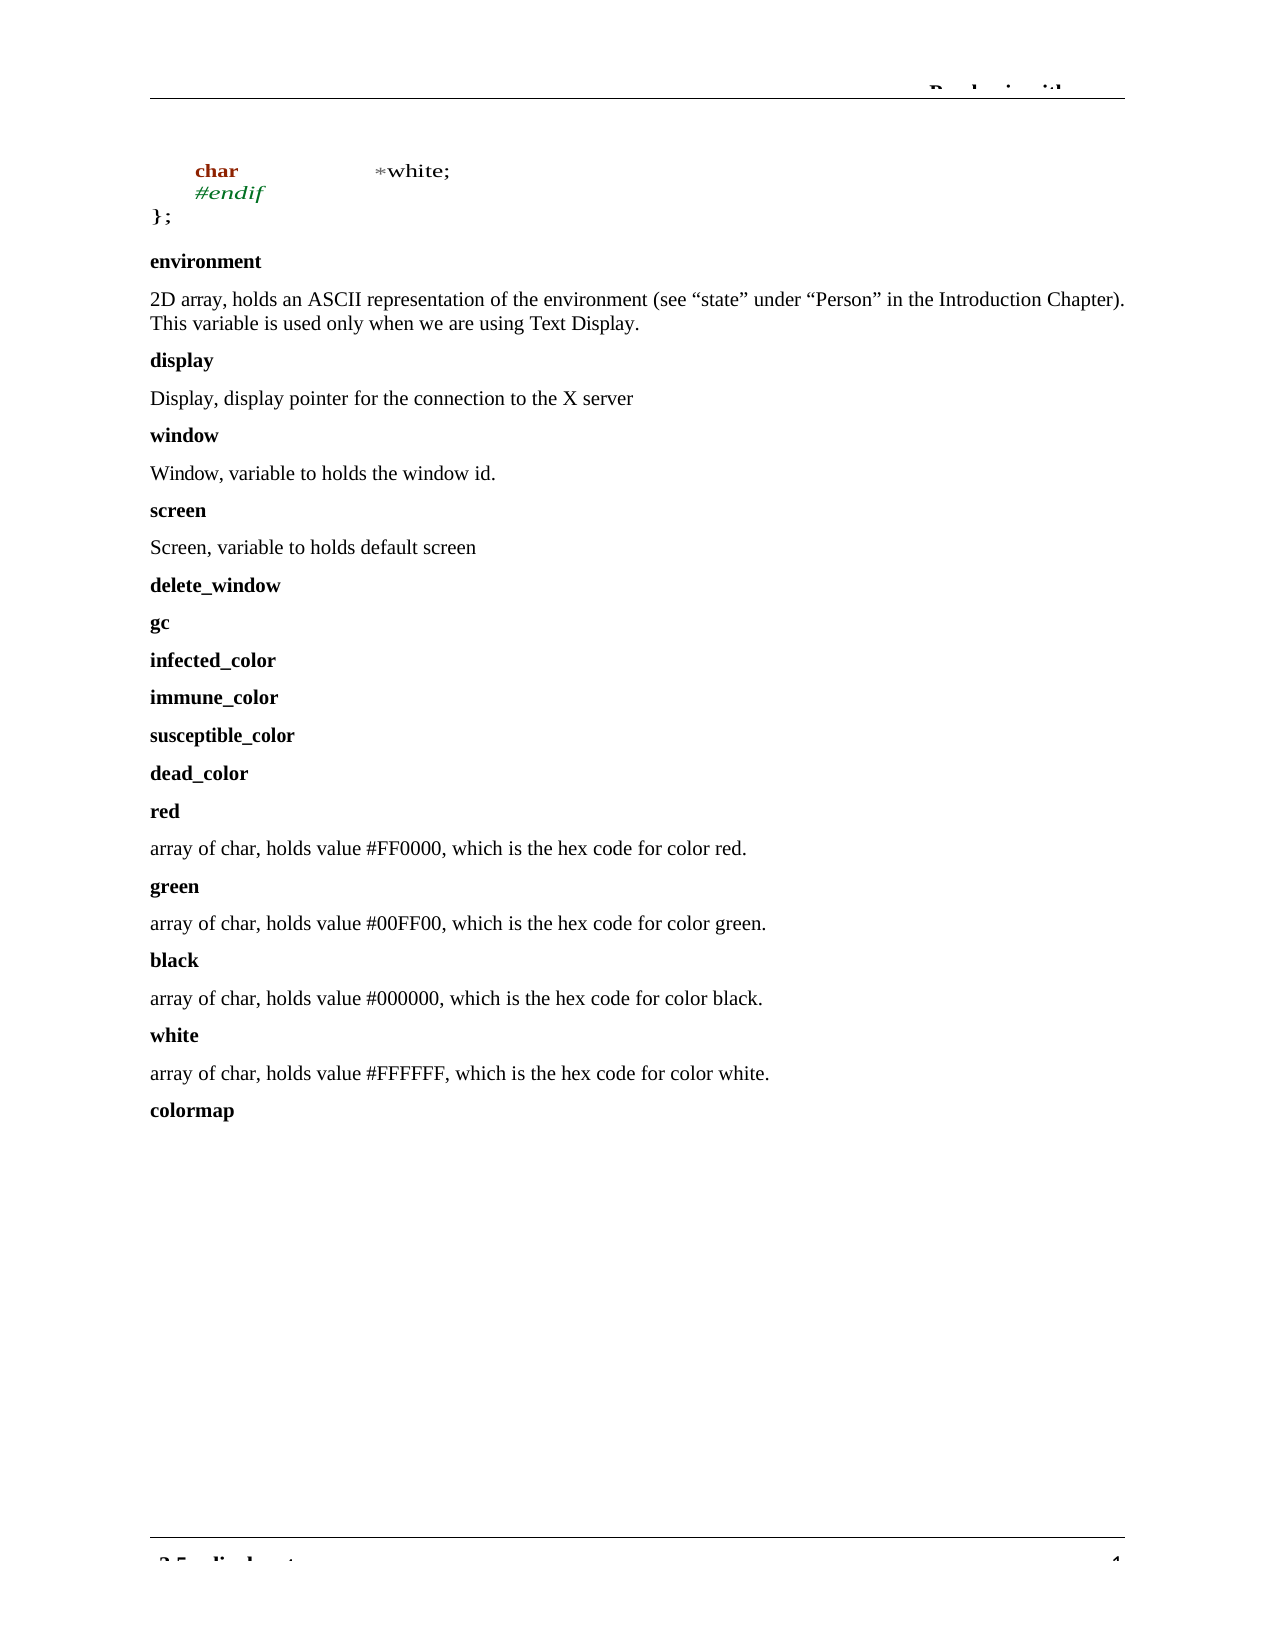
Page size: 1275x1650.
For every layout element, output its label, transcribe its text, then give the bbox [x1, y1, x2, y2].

text colormap [150, 1098, 1137, 1122]
text array of char, holds value #FFFFFF, which is the hex code for color white. [150, 1061, 1137, 1084]
text #endif [195, 183, 1137, 203]
text char *white; [195, 159, 1137, 183]
text Screen, variable to holds default screen [150, 535, 1137, 559]
text array of char, holds value #FF0000, which is the hex code for color red. [150, 836, 1137, 860]
text green [150, 873, 1137, 898]
text Display, display pointer for the connection to the X server [150, 386, 1137, 410]
text delete_window gc infected_color immune_color [150, 573, 294, 709]
text array of char, holds value #00FF00, which is the hex code for color green. [150, 911, 1137, 935]
text array of char, holds value #000000, which is the hex code for color black. [150, 986, 1137, 1010]
text environment [150, 249, 1137, 273]
text display [150, 348, 1137, 372]
text window [150, 423, 1137, 447]
text susceptible_color dead_color [150, 723, 392, 785]
text screen [150, 498, 1137, 522]
text red [150, 799, 1137, 823]
text black [150, 948, 1137, 972]
text 2D array, holds an ASCII representation of the environment (see “state” under “Person” in the Introduction Chapter). This variable is used only when we are using Text Display. [150, 286, 1125, 335]
text white [150, 1023, 1137, 1047]
text }; [150, 204, 1137, 226]
text Window, variable to holds the window id. [150, 461, 1137, 484]
